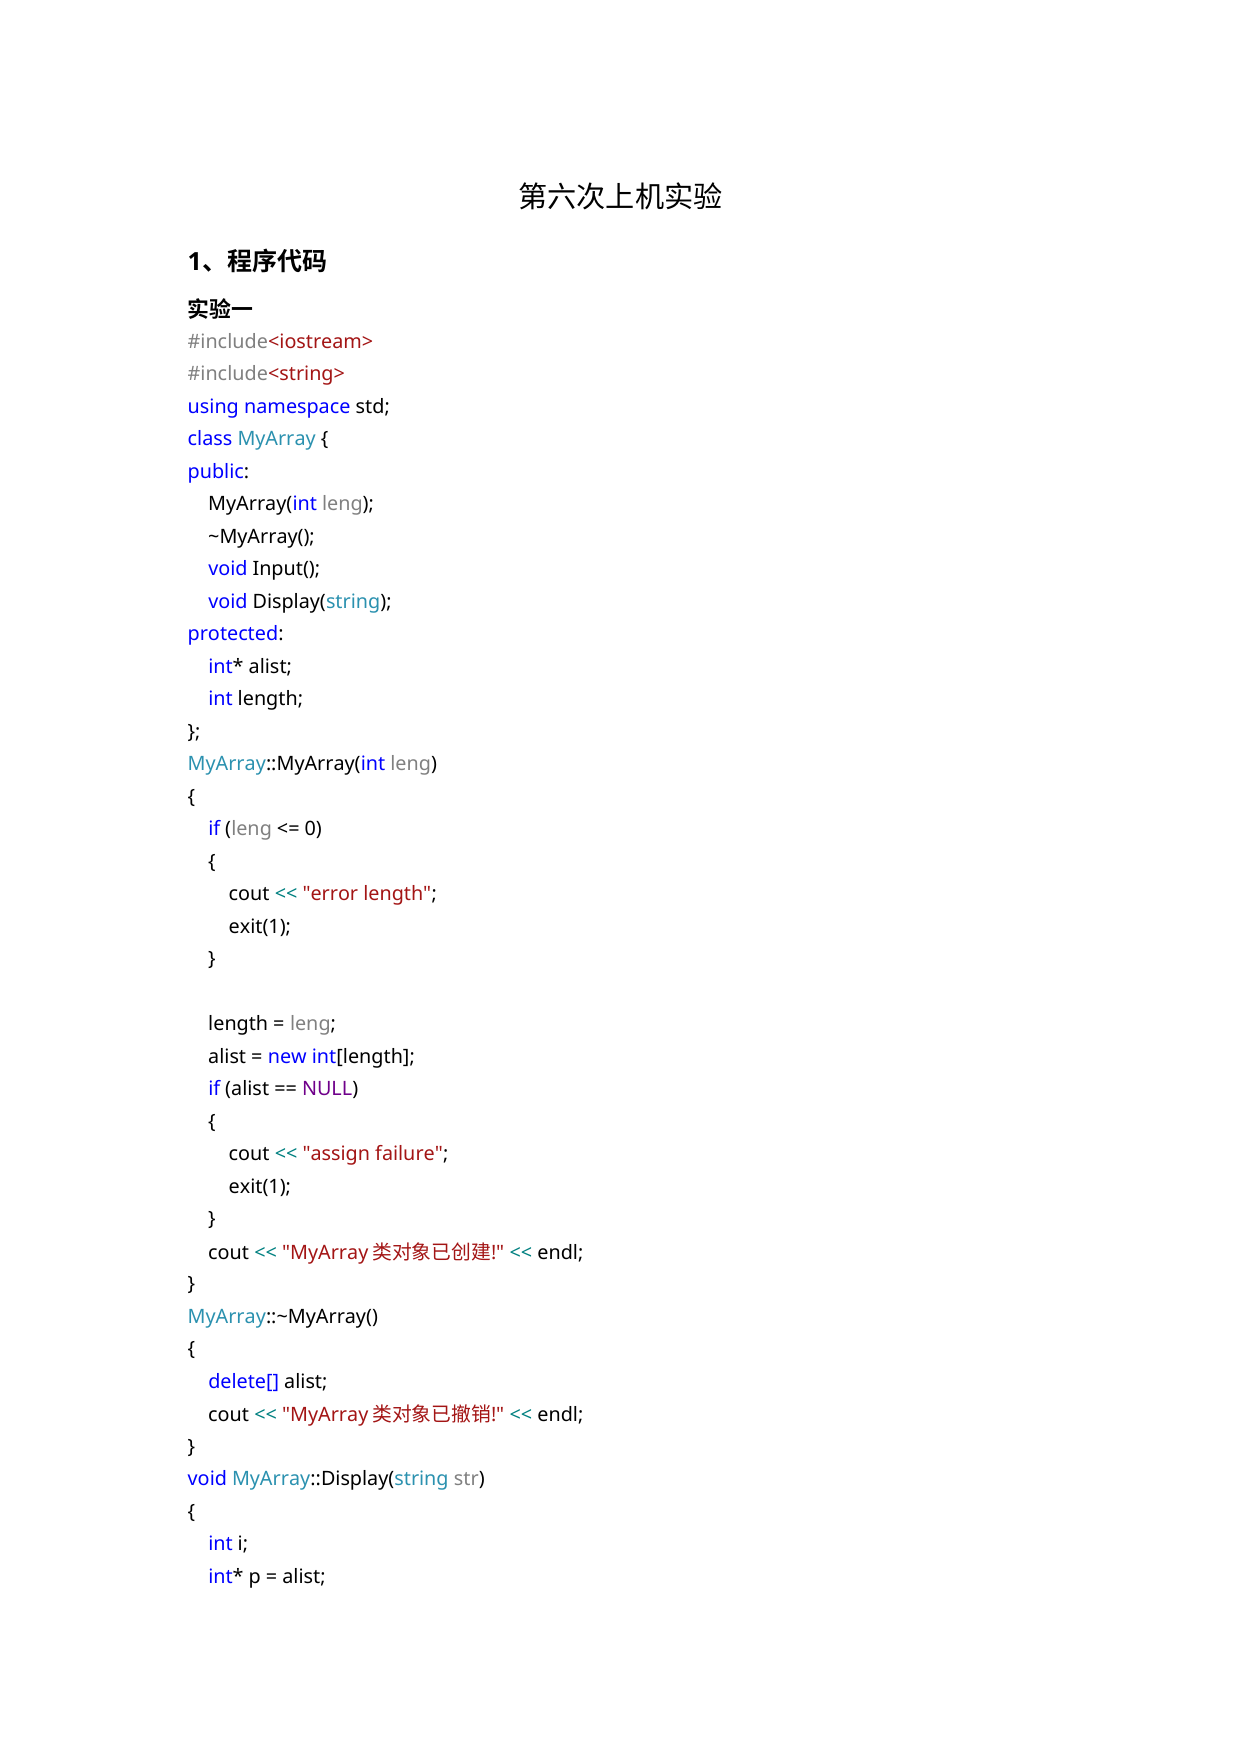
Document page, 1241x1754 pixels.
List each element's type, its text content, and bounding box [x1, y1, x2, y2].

text } [187, 1202, 1053, 1234]
text class MyArray { [187, 422, 1053, 454]
text { [187, 1332, 1053, 1364]
text int* p = alist; [187, 1559, 1053, 1592]
text MyArray::~MyArray() [187, 1299, 1053, 1332]
text void Input(); [187, 552, 1053, 584]
text } [187, 1267, 1053, 1299]
text { [187, 1494, 1053, 1527]
text ~MyArray(); [187, 519, 1053, 552]
text delete[] alist; [187, 1364, 1053, 1397]
text cout << "MyArray类对象已撤销!" << endl; [187, 1397, 1053, 1429]
text alist = new int[length]; [187, 1039, 1053, 1072]
text void Display(string); [187, 584, 1053, 617]
text MyArray(int leng); [187, 487, 1053, 519]
text cout << "MyArray类对象已创建!" << endl; [187, 1234, 1053, 1267]
text exit(1); [187, 1169, 1053, 1202]
text #include<iostream> [187, 324, 1053, 357]
text length = leng; [187, 1007, 1053, 1039]
text { [187, 844, 1053, 877]
text }; [187, 714, 1053, 747]
text public: [187, 454, 1053, 487]
text 实验一 [187, 292, 1053, 324]
text cout << "error length"; [187, 877, 1053, 909]
text { [187, 779, 1053, 812]
text protected: [187, 617, 1053, 649]
text } [187, 1429, 1053, 1462]
text int length; [187, 682, 1053, 714]
text if (alist == NULL) [187, 1072, 1053, 1104]
text int i; [187, 1527, 1053, 1559]
text 1、程序代码 [187, 227, 1053, 292]
text if (leng <= 0) [187, 812, 1053, 844]
text int* alist; [187, 649, 1053, 682]
text using namespace std; [187, 389, 1053, 422]
text #include<string> [187, 357, 1053, 389]
text exit(1); [187, 909, 1053, 942]
text } [187, 942, 1053, 974]
text { [187, 1104, 1053, 1137]
text cout << "assign failure"; [187, 1137, 1053, 1169]
text MyArray::MyArray(int leng) [187, 747, 1053, 779]
text 第六次上机实验 [187, 162, 1053, 227]
text void MyArray::Display(string str) [187, 1462, 1053, 1494]
